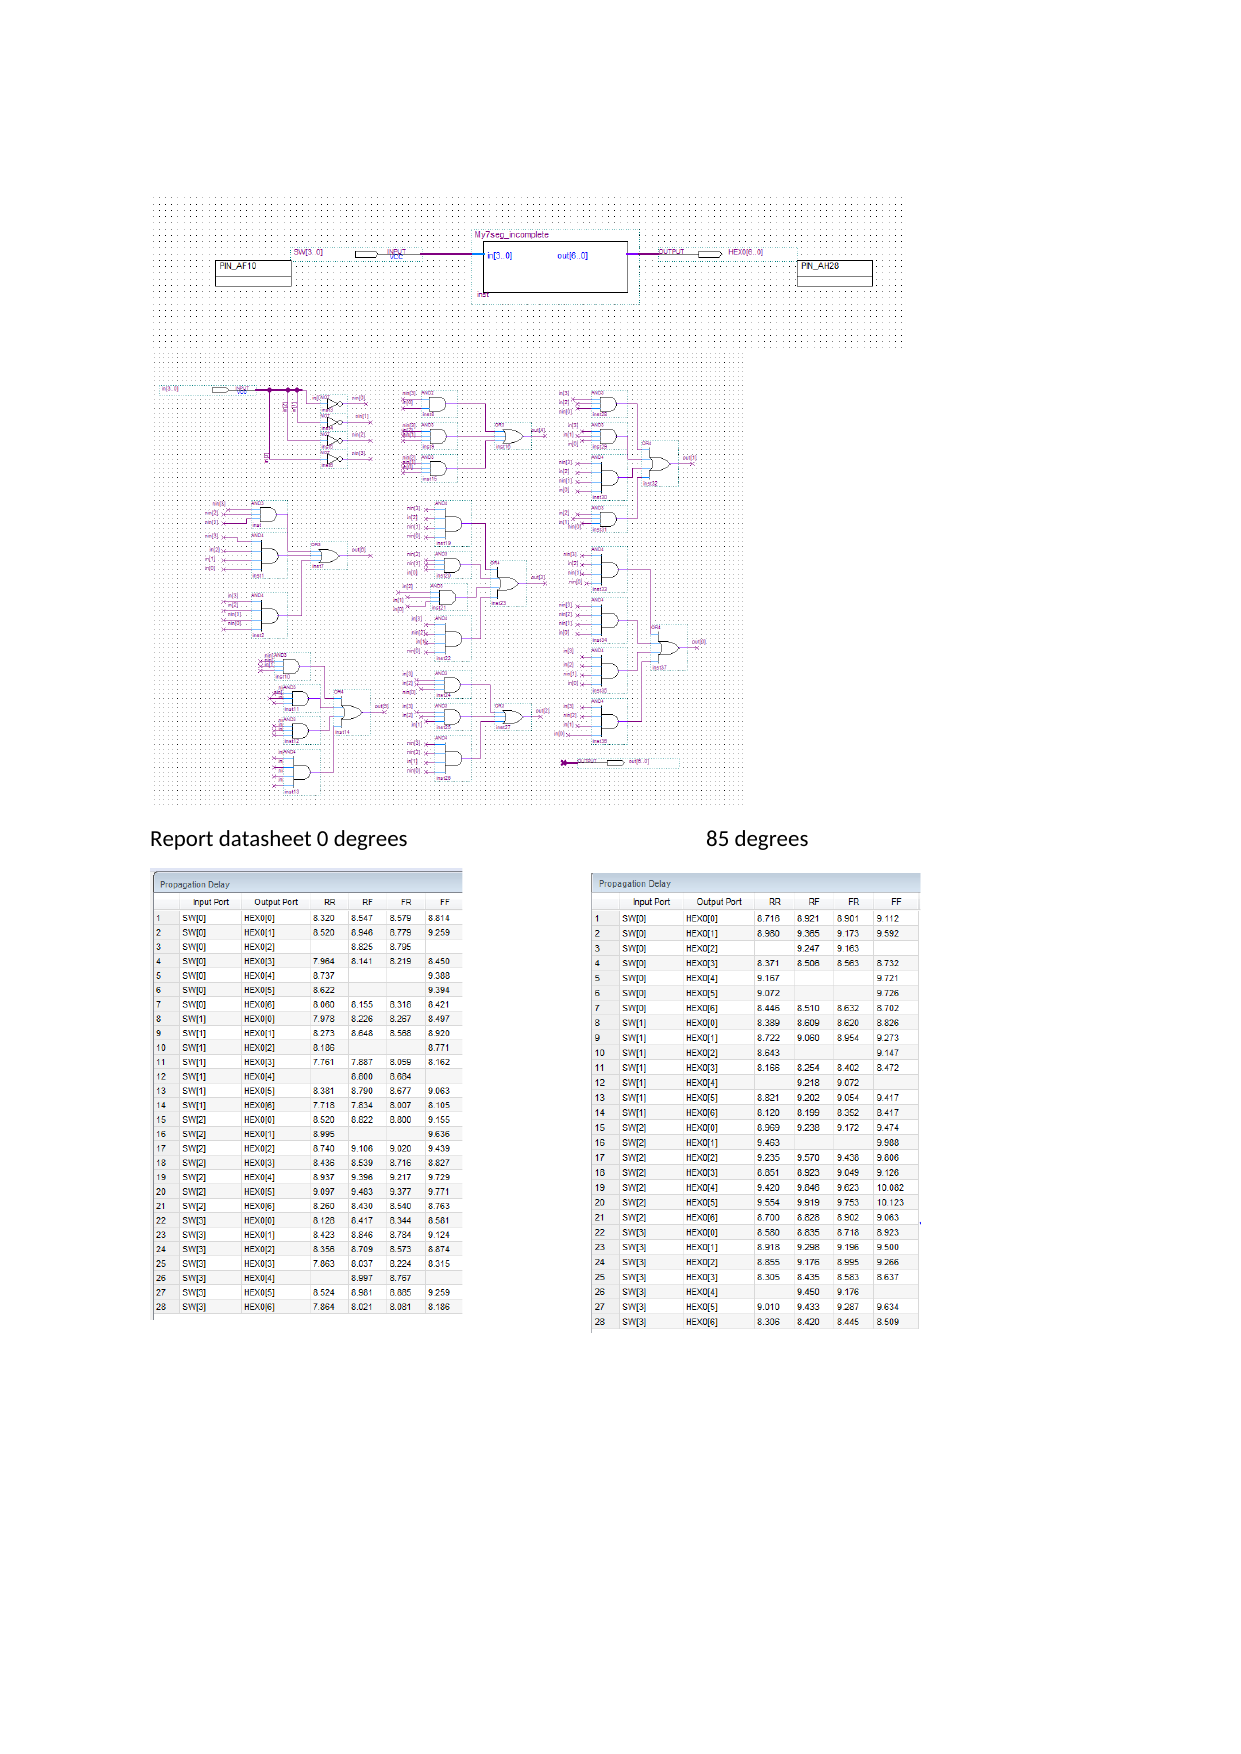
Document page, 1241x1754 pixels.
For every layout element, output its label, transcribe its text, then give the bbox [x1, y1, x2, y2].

picture [150, 868, 463, 1320]
text Report datasheet 0 degrees 85 degrees [150, 824, 1090, 852]
picture [591, 873, 921, 1333]
picture [150, 196, 906, 350]
picture [150, 351, 743, 806]
